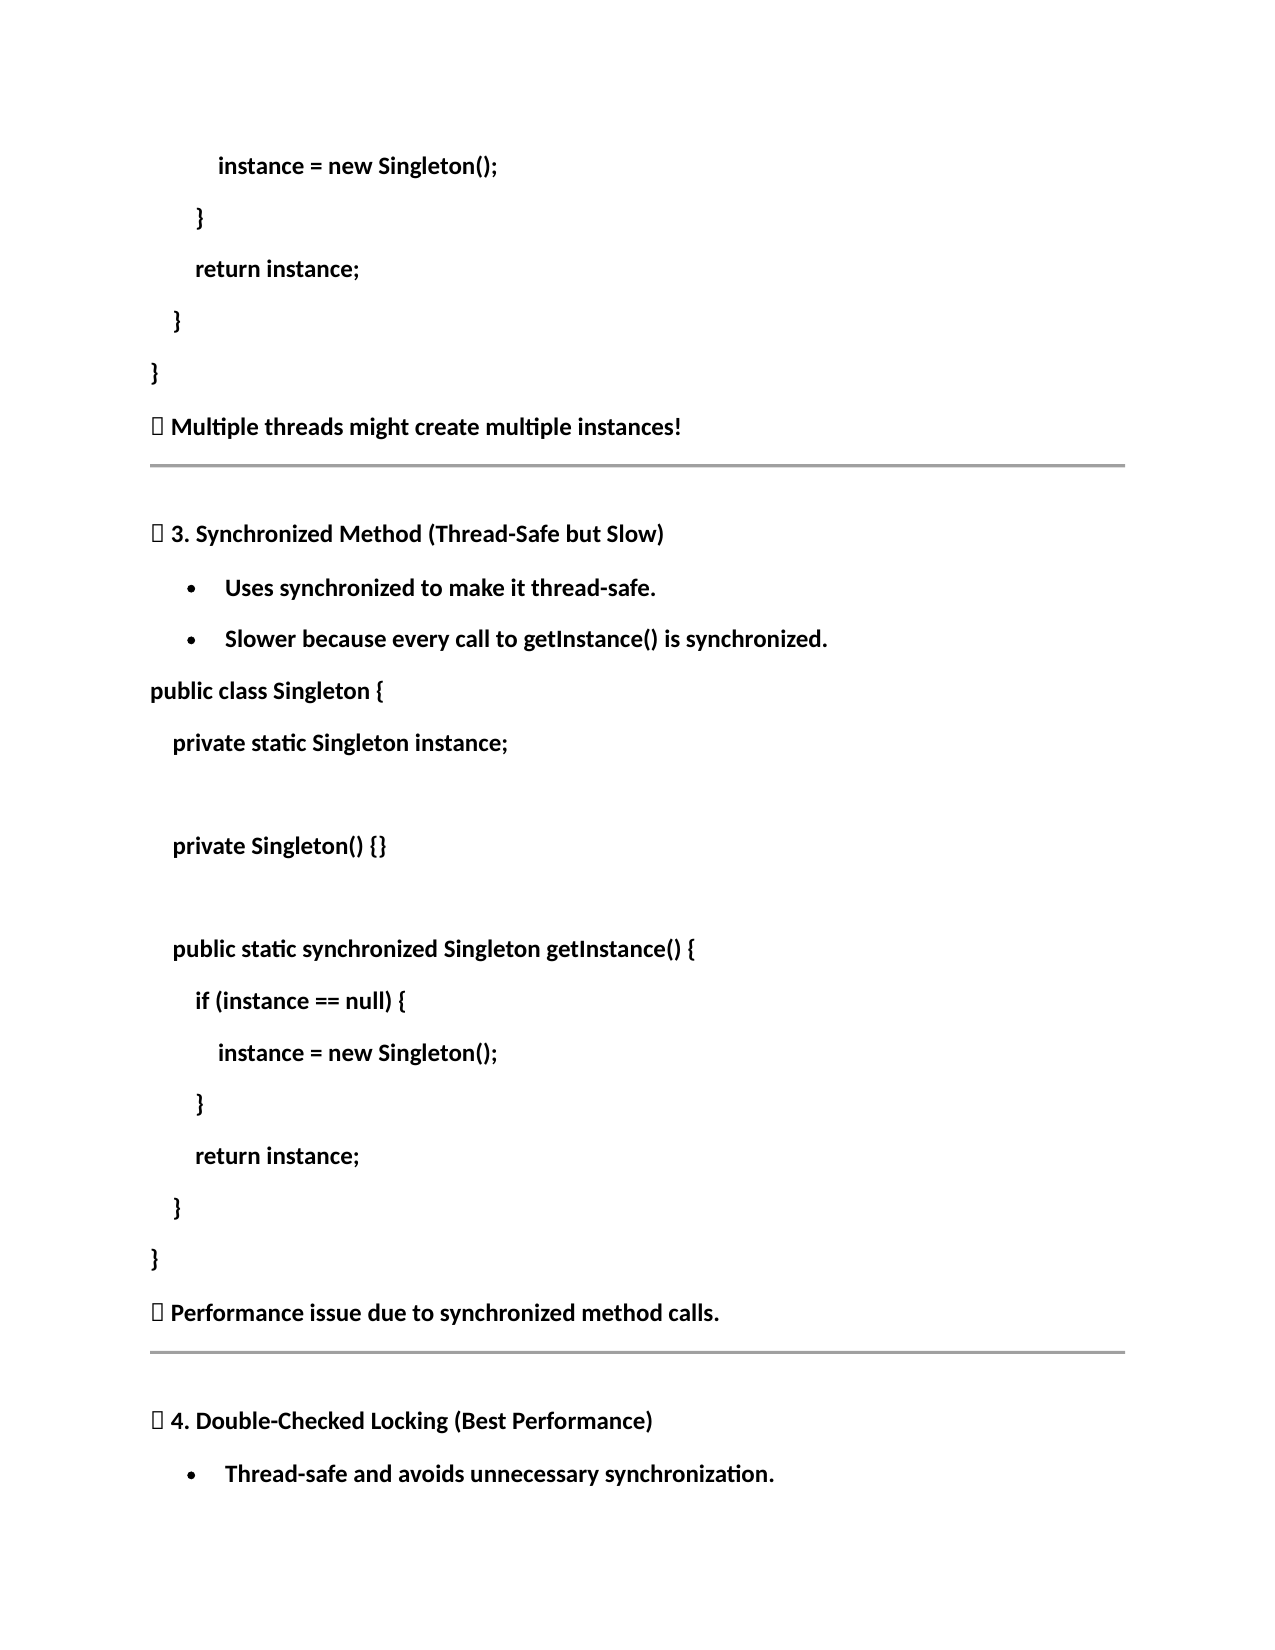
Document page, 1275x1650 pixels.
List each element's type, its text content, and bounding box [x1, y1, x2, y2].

text private static Singleton instance; [150, 727, 1125, 757]
list Uses synchronized to make it thread-safe. [187, 572, 1125, 602]
text } [150, 305, 1125, 336]
text ❌ Performance issue due to synchronized method calls. [150, 1295, 1125, 1329]
text ✅ 4. Double-Checked Locking (Best Performance) [150, 1402, 1125, 1437]
text } [150, 1192, 1125, 1222]
text } [150, 357, 1125, 387]
text instance = new Singleton(); [150, 150, 1125, 181]
text ❌ Multiple threads might create multiple instances! [150, 408, 1125, 442]
text private Singleton() {} [150, 830, 1125, 861]
text return instance; [150, 1140, 1125, 1171]
list Thread-safe and avoids unnecessary synchronization. [187, 1458, 1125, 1489]
list Slower because every call to getInstance() is synchronized. [187, 623, 1125, 654]
text public static synchronized Singleton getInstance() { [150, 933, 1125, 964]
text public class Singleton { [150, 675, 1125, 706]
text ✅ 3. Synchronized Method (Thread-Safe but Slow) [150, 516, 1125, 550]
text } [150, 1243, 1125, 1274]
text instance = new Singleton(); [150, 1037, 1125, 1067]
text } [150, 1088, 1125, 1119]
text if (instance == null) { [150, 985, 1125, 1016]
text } [150, 202, 1125, 232]
text return instance; [150, 253, 1125, 284]
